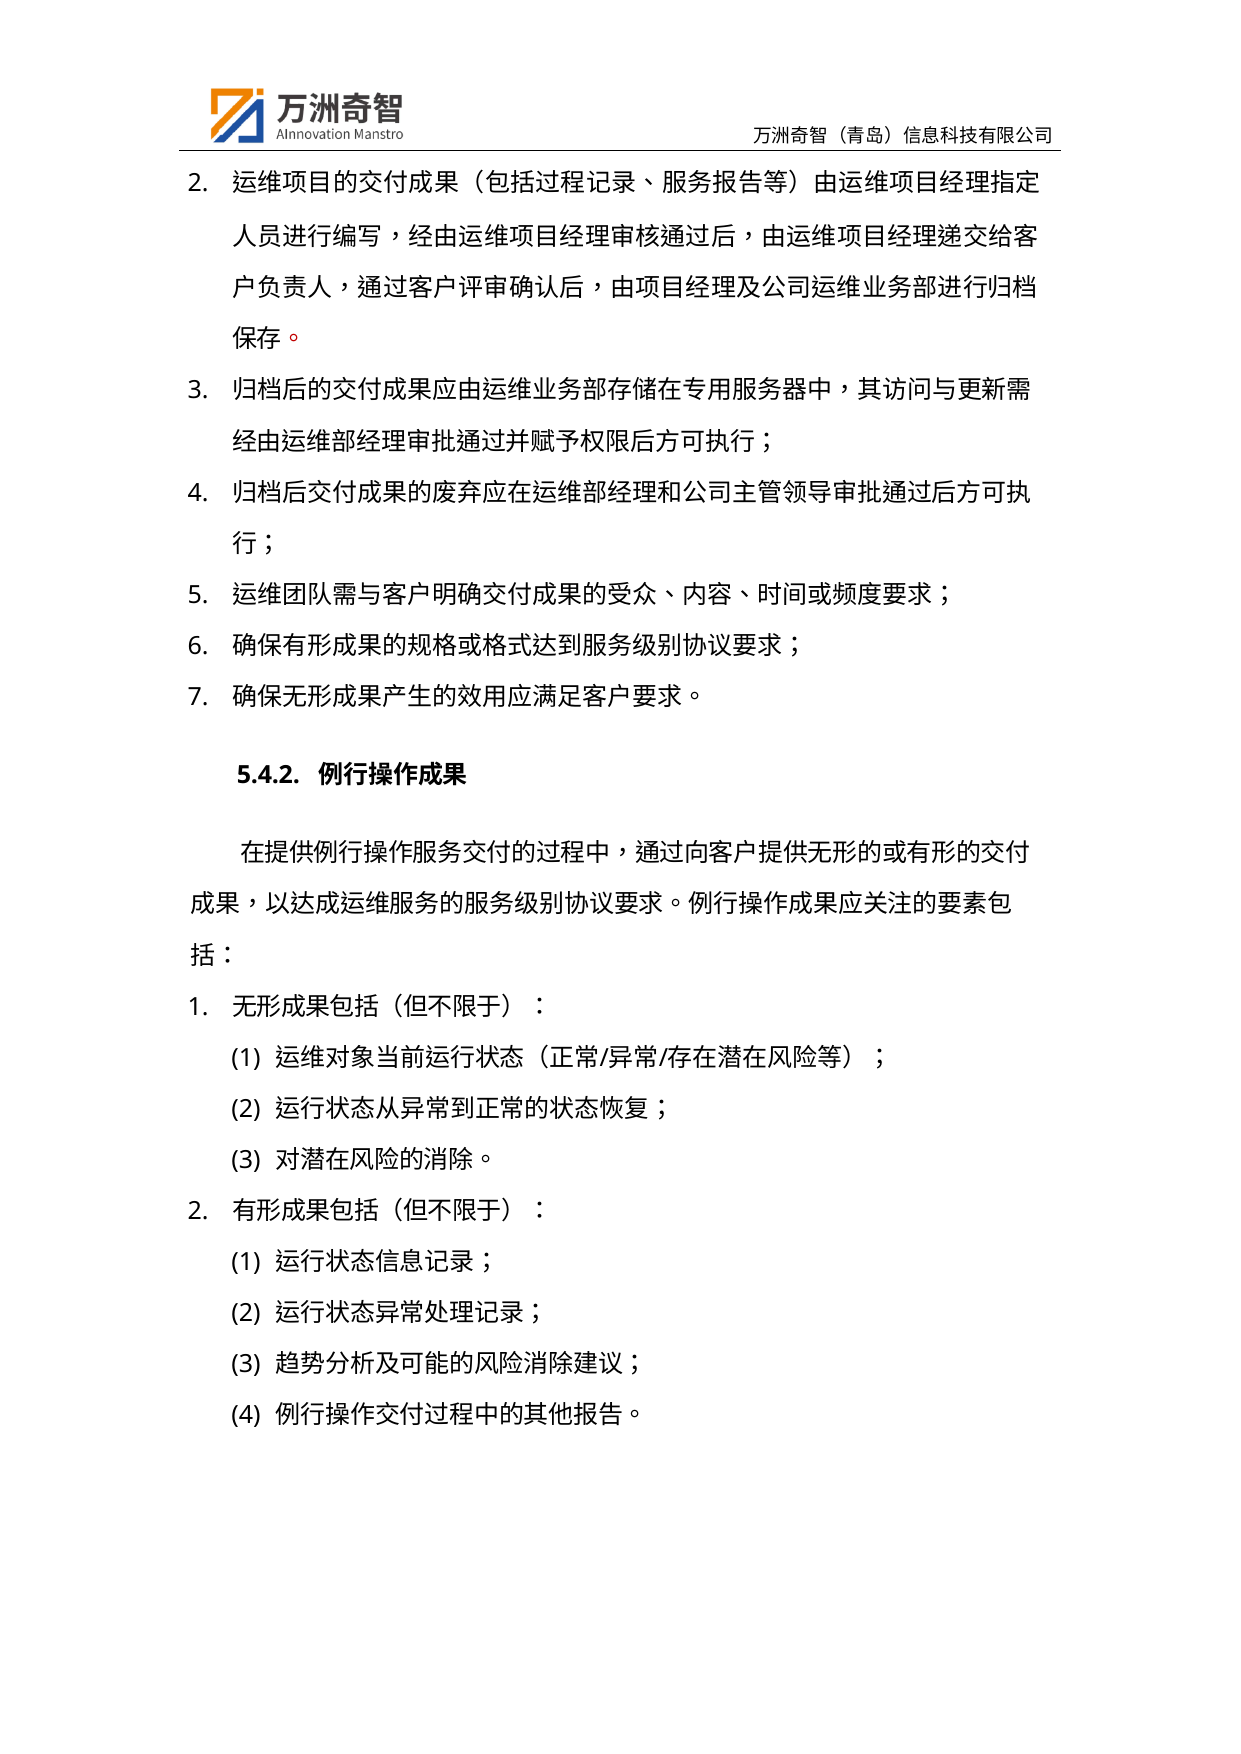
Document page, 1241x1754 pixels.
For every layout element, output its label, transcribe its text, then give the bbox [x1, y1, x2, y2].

list 例行操作交付过程中的其他报告。 [231, 1397, 1053, 1431]
list 归档后的交付成果应由运维业务部存储在专用服务器中，其访问与更新需经由运维部经理审批通过并赋予权限后方可执行； [187, 372, 1053, 457]
list 运行状态信息记录； [231, 1244, 1053, 1278]
list 无形成果包括（但不限于）： [187, 989, 1053, 1023]
picture [194, 79, 417, 150]
list 运行状态异常处理记录； [231, 1295, 1053, 1329]
list 归档后交付成果的废弃应在运维部经理和公司主管领导审批通过后方可执行； [187, 474, 1053, 559]
list 趋势分析及可能的风险消除建议； [231, 1346, 1053, 1380]
list 对潜在风险的消除。 [231, 1142, 1053, 1176]
list 有形成果包括（但不限于）： [187, 1193, 1053, 1227]
list 运维对象当前运行状态（正常/异常/存在潜在风险等）； [231, 1040, 1053, 1074]
list 运行状态从异常到正常的状态恢复； [231, 1091, 1053, 1125]
text 在提供例行操作服务交付的过程中，通过向客户提供无形的或有形的交付成果，以达成运维服务的服务级别协议要求。例行操作成果应关注的要素包括： [190, 835, 1046, 971]
text 例行操作成果 [187, 757, 1053, 791]
list 确保有形成果的规格或格式达到服务级别协议要求； [187, 627, 1053, 661]
list 运维项目的交付成果（包括过程记录、服务报告等）由运维项目经理指定人员进行编写，经由运维项目经理审核通过后，由运维项目经理递交给客户负责人，通过客户评审确认后，由项目经理及公司运维业务部进行归档保存。 [187, 162, 1053, 355]
list 确保无形成果产生的效用应满足客户要求。 [187, 678, 1053, 712]
list 运维团队需与客户明确交付成果的受众、内容、时间或频度要求； [187, 576, 1053, 610]
